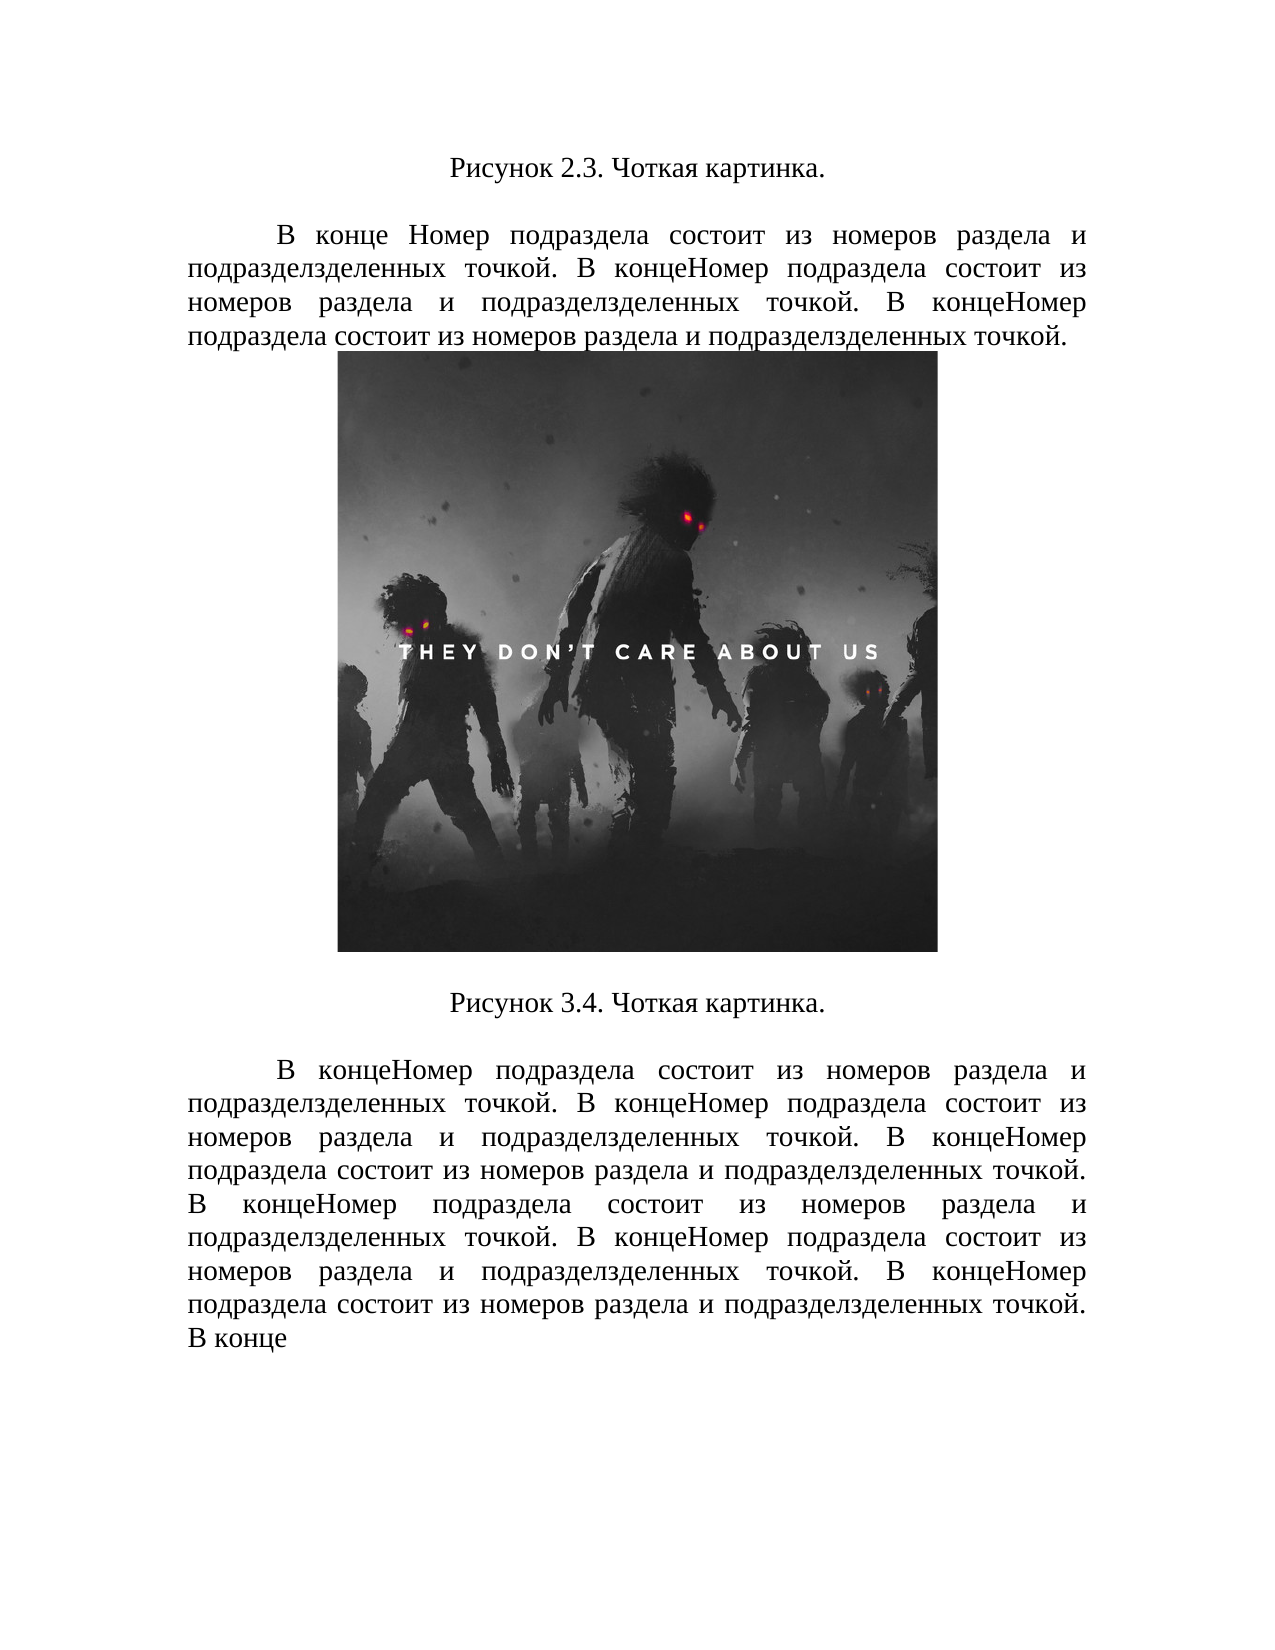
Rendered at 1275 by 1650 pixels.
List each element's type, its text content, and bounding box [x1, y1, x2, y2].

text Рисунок 2.3. Чоткая картинка. [187, 150, 1087, 183]
picture [337, 351, 938, 952]
text В концеНомер подраздела состоит из номеров раздела и подразделзделенных точкой. В концеНомер подраздела состоит из номеров раздела и подразделзделенных точкой. В концеНомер подраздела состоит из номеров раздела и подразделзделенных точкой. В концеНомер подраздела состоит из номеров раздела и подразделзделенных точкой. В концеНомер подраздела состоит из номеров раздела и подразделзделенных точкой. В концеНомер подраздела состоит из номеров раздела и подразделзделенных точкой. В конце [187, 1052, 1087, 1354]
text Рисунок 3.4. Чоткая картинка. [187, 985, 1087, 1018]
text В конце Номер подраздела состоит из номеров раздела и подразделзделенных точкой. В концеНомер подраздела состоит из номеров раздела и подразделзделенных точкой. В концеНомер подраздела состоит из номеров раздела и подразделзделенных точкой. [187, 217, 1087, 351]
